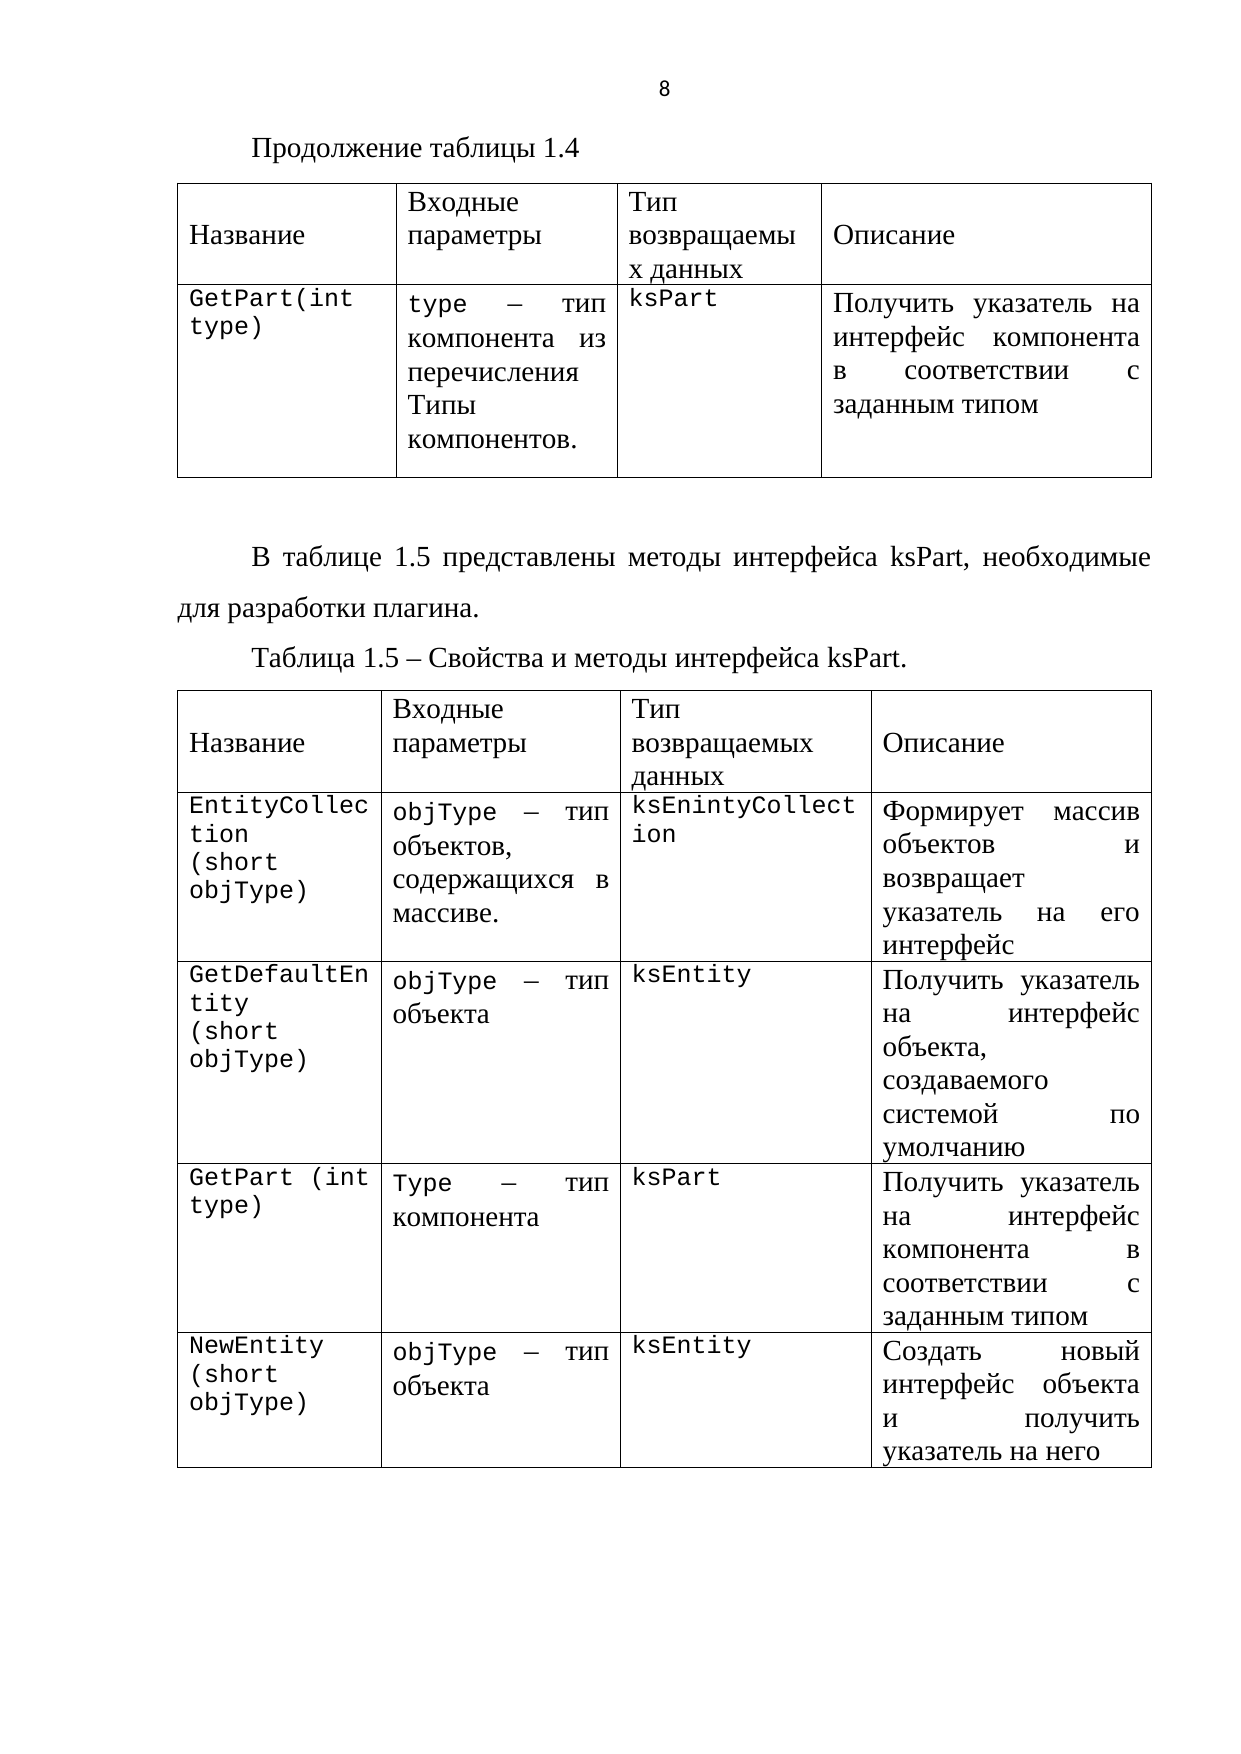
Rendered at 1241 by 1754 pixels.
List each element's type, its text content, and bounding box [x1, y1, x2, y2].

table_cell GetPart (int type) [178, 1164, 381, 1332]
table_cell ksPart [621, 1164, 871, 1332]
table_cell objType – тип объекта [382, 1333, 620, 1467]
table_header Тип возвращаемых данных [621, 691, 871, 792]
text Продолжение таблицы 1.4 [177, 130, 1152, 163]
table_cell Получить указатель на интерфейс компонента в соответствии с заданным типом [872, 1164, 1151, 1332]
table_cell NewEntity (short objType) [178, 1333, 381, 1467]
table_cell objType – тип объекта [382, 962, 620, 1163]
table_header Название [178, 691, 381, 792]
table_cell Создать новый интерфейс объекта и получить указатель на него [872, 1333, 1151, 1467]
table_header Название [178, 184, 396, 284]
text Таблица 1.5 – Свойства и методы интерфейса ksPart. [177, 640, 1152, 674]
table_cell GetPart(int type) [178, 285, 396, 477]
table_header Тип возвращаемых данных [618, 184, 821, 284]
table_cell Получить указатель на интерфейс объекта, создаваемого системой по умолчанию [872, 962, 1151, 1163]
table_header Входные параметры [382, 691, 620, 792]
table_cell objType – тип объектов, содержащихся в массиве. [382, 793, 620, 961]
table_cell ksEnintyCollection [621, 793, 871, 961]
table_cell ksEntity [621, 962, 871, 1163]
table_header Описание [872, 691, 1151, 792]
table_cell Получить указатель на интерфейс компонента в соответствии с заданным типом [822, 285, 1151, 477]
table_header Описание [822, 184, 1151, 284]
table_cell type – тип компонента из перечисления Типы компонентов. [397, 285, 617, 477]
table_cell EntityCollection (short objType) [178, 793, 381, 961]
table_cell Формирует массив объектов и возвращает указатель на его интерфейс [872, 793, 1151, 961]
table_header Входные параметры [397, 184, 617, 284]
table_cell Type – тип компонента [382, 1164, 620, 1332]
text В таблице 1.5 представлены методы интерфейса ksPart, необходимые для разработки плагина. [177, 539, 1152, 623]
table_cell ksPart [618, 285, 821, 477]
table_cell GetDefaultEntity (short objType) [178, 962, 381, 1163]
table_cell ksEntity [621, 1333, 871, 1467]
